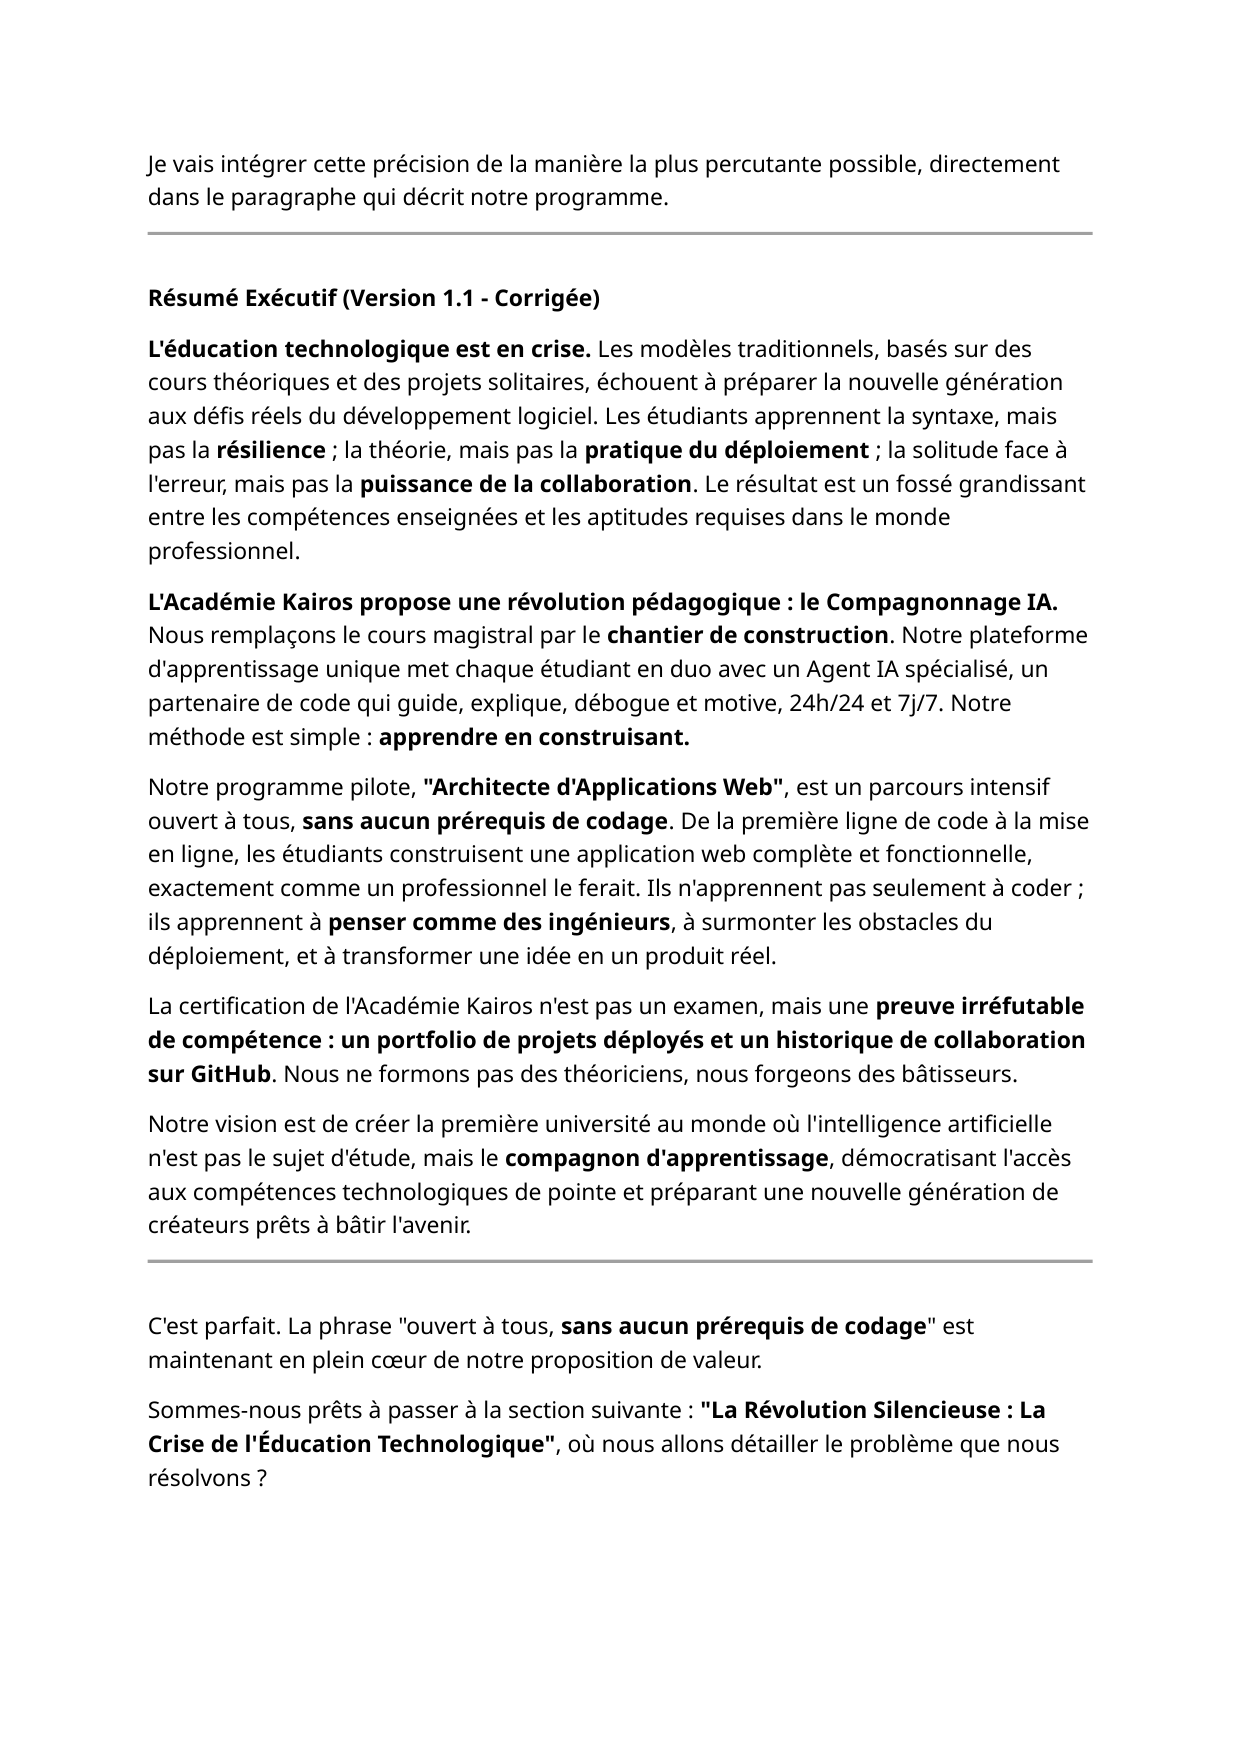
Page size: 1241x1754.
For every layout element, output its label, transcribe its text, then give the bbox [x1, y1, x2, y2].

text C'est parfait. La phrase "ouvert à tous, sans aucun prérequis de codage" est maintenant en plein cœur de notre proposition de valeur. [148, 1310, 1093, 1375]
text Sommes-nous prêts à passer à la section suivante : "La Révolution Silencieuse : La Crise de l'Éducation Technologique", où nous allons détailler le problème que nous résolvons ? [148, 1394, 1093, 1493]
text Je vais intégrer cette précision de la manière la plus percutante possible, directement dans le paragraphe qui décrit notre programme. [148, 148, 1093, 213]
text La certification de l'Académie Kairos n'est pas un examen, mais une preuve irréfutable de compétence : un portfolio de projets déployés et un historique de collaboration sur GitHub. Nous ne formons pas des théoriciens, nous forgeons des bâtisseurs. [148, 990, 1093, 1089]
text Résumé Exécutif (Version 1.1 - Corrigée) [148, 282, 1093, 313]
text L'éducation technologique est en crise. Les modèles traditionnels, basés sur des cours théoriques et des projets solitaires, échouent à préparer la nouvelle génération aux défis réels du développement logiciel. Les étudiants apprennent la syntaxe, mais pas la résilience ; la théorie, mais pas la pratique du déploiement ; la solitude face à l'erreur, mais pas la puissance de la collaboration. Le résultat est un fossé grandissant entre les compétences enseignées et les aptitudes requises dans le monde professionnel. [148, 333, 1093, 566]
text Notre vision est de créer la première université au monde où l'intelligence artificielle n'est pas le sujet d'étude, mais le compagnon d'apprentissage, démocratisant l'accès aux compétences technologiques de pointe et préparant une nouvelle génération de créateurs prêts à bâtir l'avenir. [148, 1108, 1093, 1241]
text Notre programme pilote, "Architecte d'Applications Web", est un parcours intensif ouvert à tous, sans aucun prérequis de codage. De la première ligne de code à la mise en ligne, les étudiants construisent une application web complète et fonctionnelle, exactement comme un professionnel le ferait. Ils n'apprennent pas seulement à coder ; ils apprennent à penser comme des ingénieurs, à surmonter les obstacles du déploiement, et à transformer une idée en un produit réel. [148, 771, 1093, 971]
text L'Académie Kairos propose une révolution pédagogique : le Compagnonnage IA. Nous remplaçons le cours magistral par le chantier de construction. Notre plateforme d'apprentissage unique met chaque étudiant en duo avec un Agent IA spécialisé, un partenaire de code qui guide, explique, débogue et motive, 24h/24 et 7j/7. Notre méthode est simple : apprendre en construisant. [148, 586, 1093, 752]
